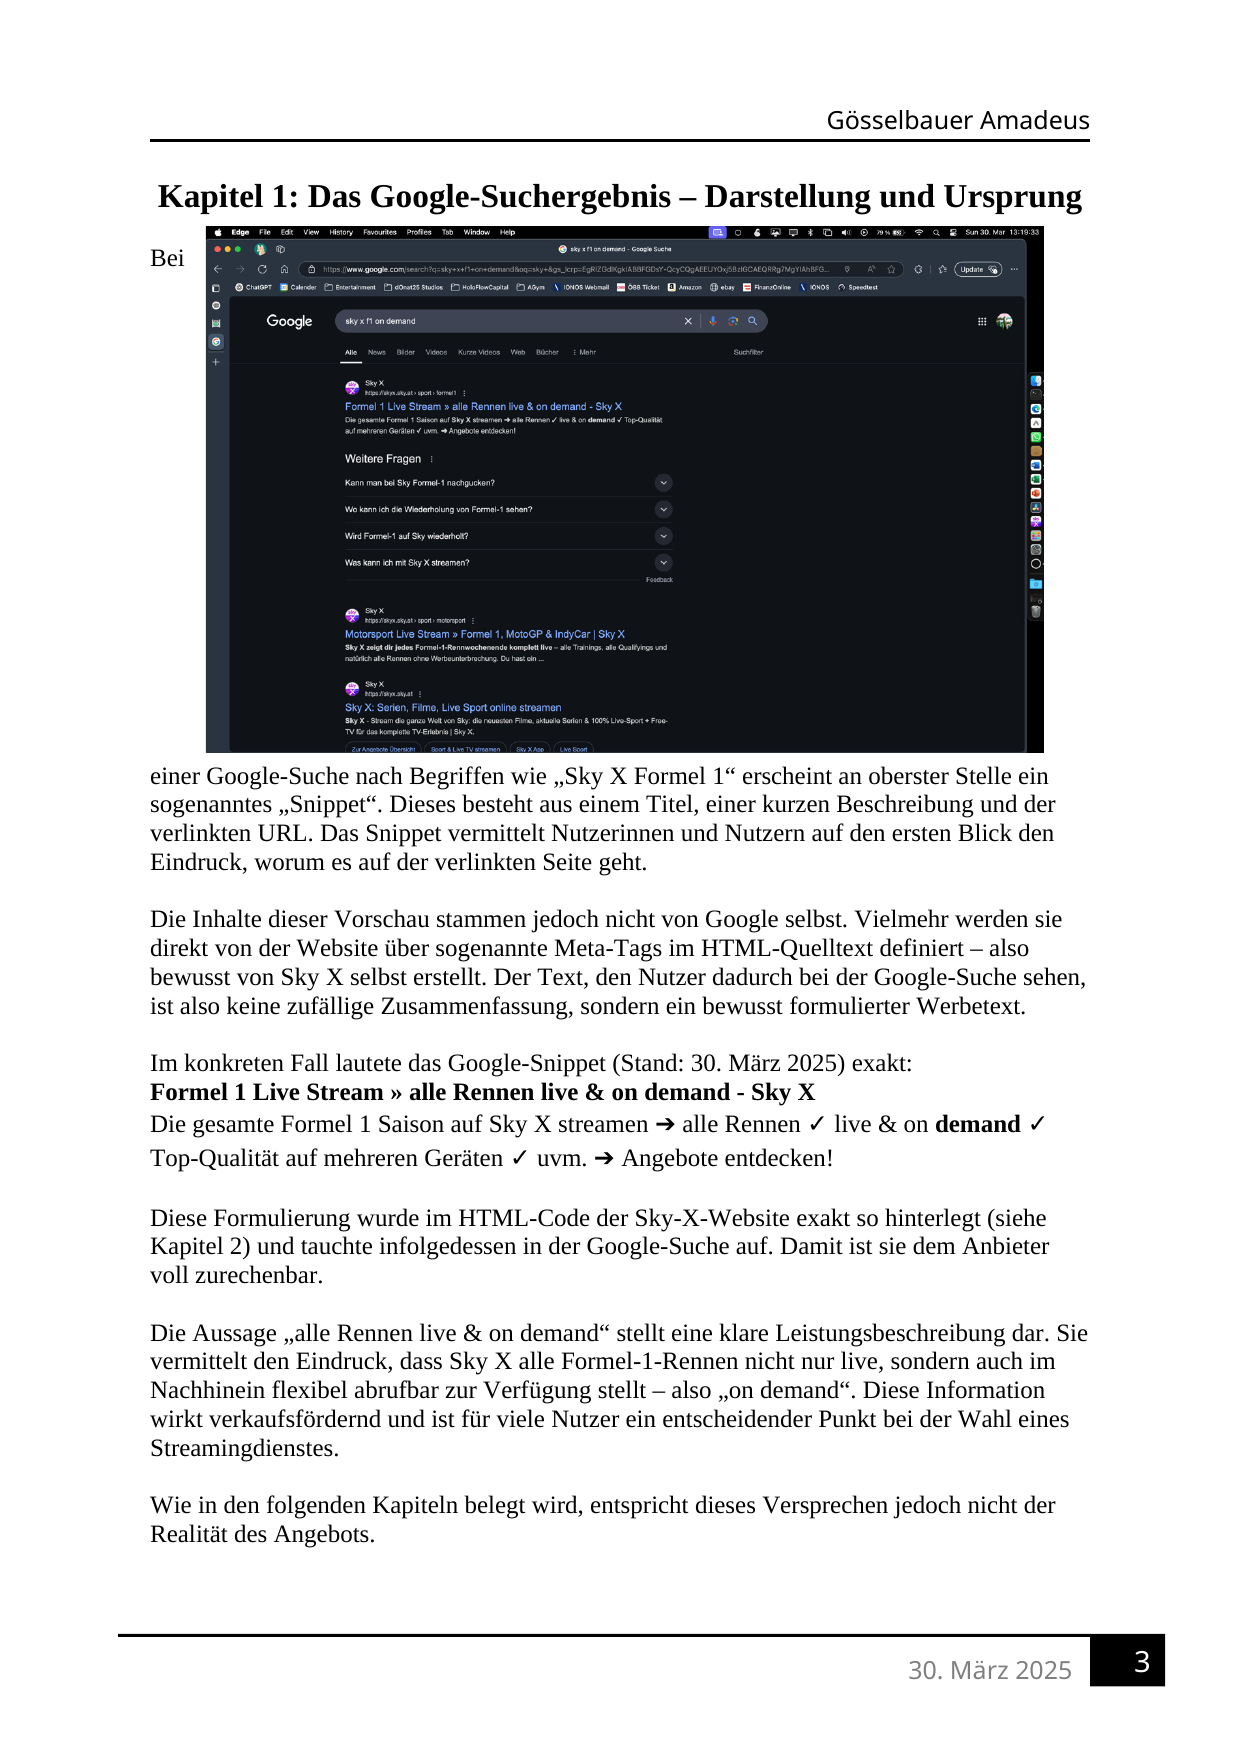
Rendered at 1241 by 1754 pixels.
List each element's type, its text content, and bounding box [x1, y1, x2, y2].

text Im konkreten Fall lautete das Google-Snippet (Stand: 30. März 2025) exakt: [150, 1048, 1090, 1077]
picture [204, 226, 1044, 751]
text Formel 1 Live Stream » alle Rennen live & on demand - Sky X Die gesamte Formel 1 Saison auf Sky X streamen ➔ alle Rennen ✓ live & on demand ✓ Top-Qualität auf mehreren Geräten ✓ uvm. ➔ Angebote entdecken! [150, 1077, 1090, 1174]
text Die Inhalte dieser Vorschau stammen jedoch nicht von Google selbst. Vielmehr werden sie direkt von der Website über sogenannte Meta-Tags im HTML-Quelltext definiert – also bewusst von Sky X selbst erstellt. Der Text, den Nutzer dadurch bei der Google-Suche sehen, ist also keine zufällige Zusammenfassung, sondern ein bewusst formulierter Werbetext. [150, 904, 1090, 1019]
text Die Aussage „alle Rennen live & on demand“ stellt eine klare Leistungsbeschreibung dar. Sie vermittelt den Eindruck, dass Sky X alle Formel-1-Rennen nicht nur live, sondern auch im Nachhinein flexibel abrufbar zur Verfügung stellt – also „on demand“. Diese Information wirkt verkaufsfördernd und ist für viele Nutzer ein entscheidender Punkt bei der Wahl eines Streamingdienstes. [150, 1318, 1090, 1461]
text Diese Formulierung wurde im HTML-Code der Sky-X-Website exakt so hinterlegt (siehe Kapitel 2) und tauchte infolgedessen in der Google-Suche auf. Damit ist sie dem Anbieter voll zurechenbar. [150, 1203, 1090, 1289]
text Kapitel 1: Das Google-Suchergebnis – Darstellung und Ursprung [150, 176, 1090, 214]
text Wie in den folgenden Kapiteln belegt wird, entspricht dieses Versprechen jedoch nicht der Realität des Angebots. [150, 1490, 1090, 1548]
